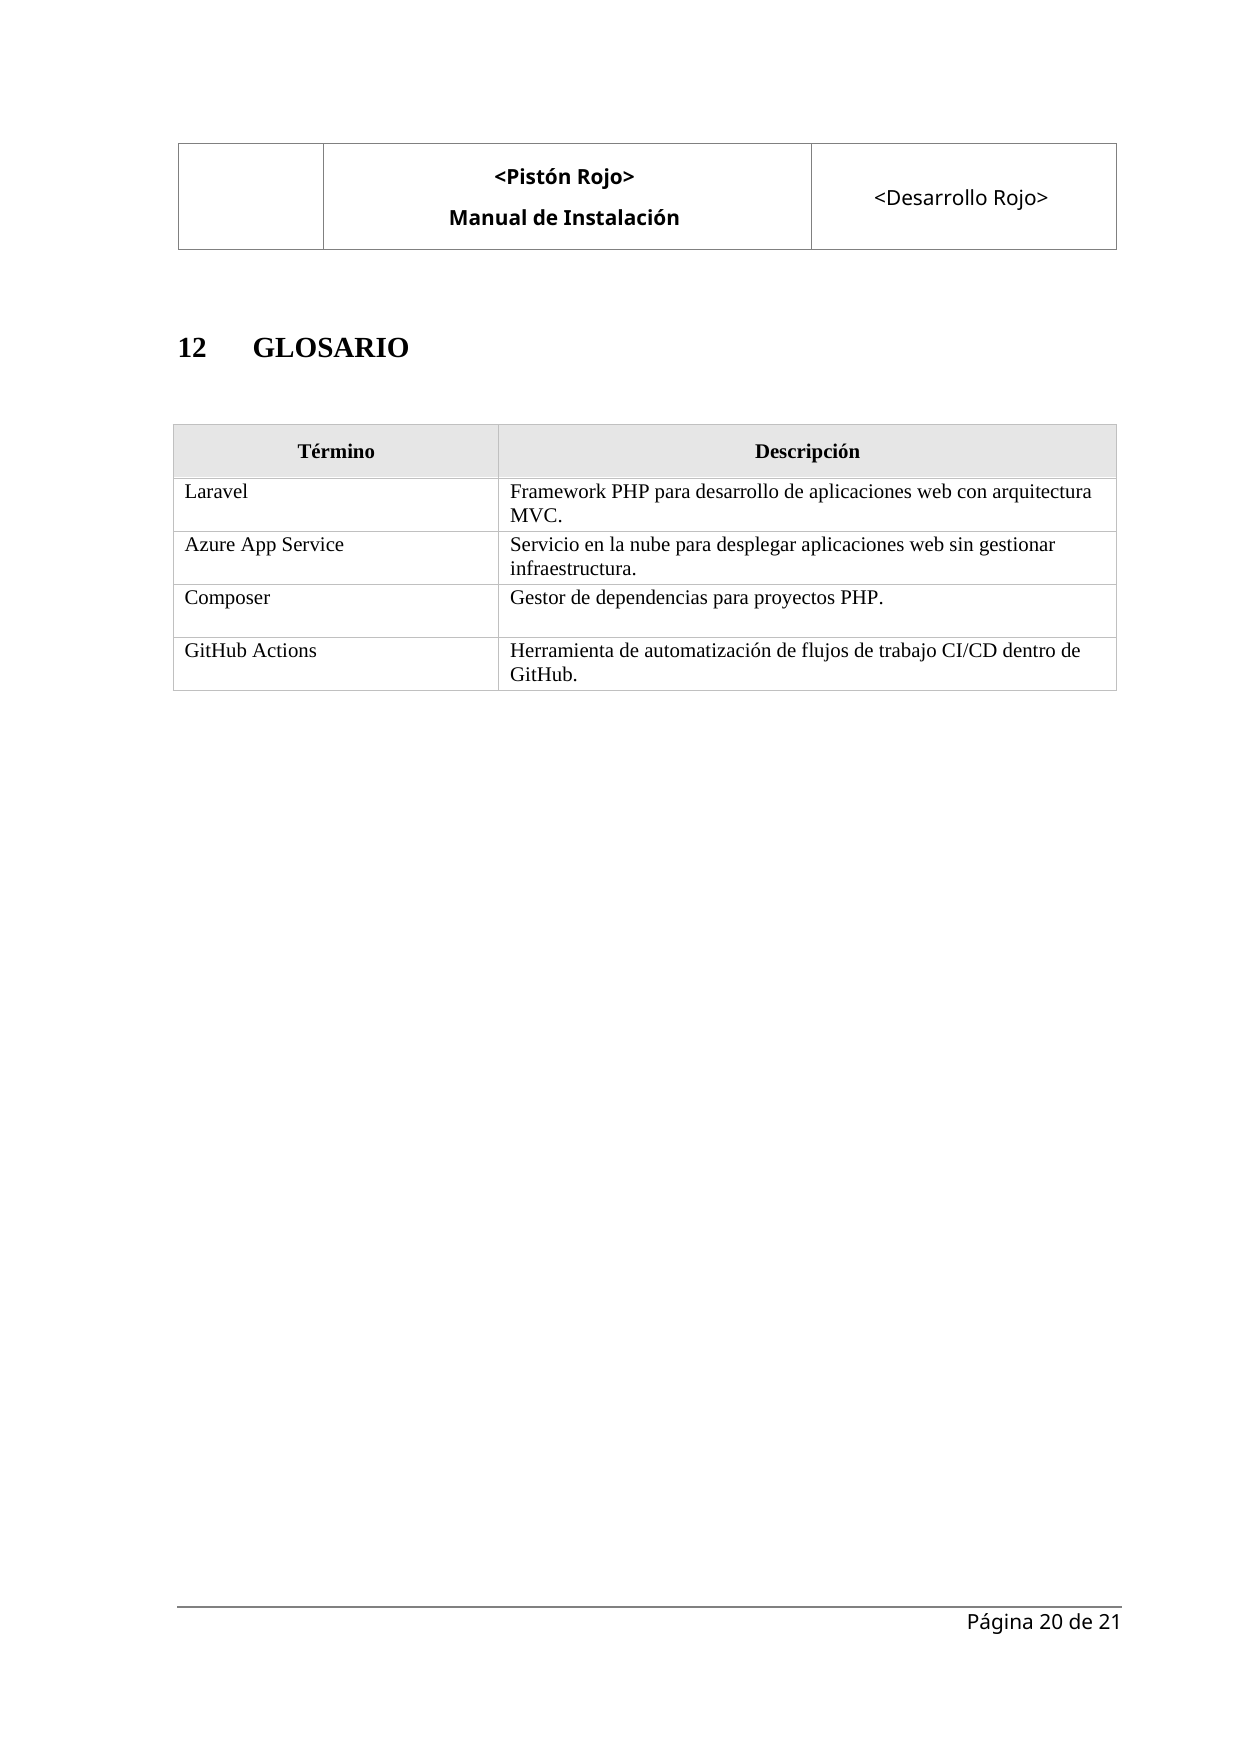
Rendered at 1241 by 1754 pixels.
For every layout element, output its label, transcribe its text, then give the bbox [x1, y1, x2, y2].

table_cell Azure App Service [174, 532, 498, 584]
table_cell Servicio en la nube para desplegar aplicaciones web sin gestionar infraestructura. [499, 532, 1116, 584]
table_cell Herramienta de automatización de flujos de trabajo CI/CD dentro de GitHub. [499, 638, 1116, 690]
table_cell Composer [174, 585, 498, 637]
subtitle GLOSARIO [177, 330, 1122, 364]
table_cell Framework PHP para desarrollo de aplicaciones web con arquitectura MVC. [499, 479, 1116, 531]
table_cell GitHub Actions [174, 638, 498, 690]
table_header Descripción [499, 425, 1116, 477]
table_cell Gestor de dependencias para proyectos PHP. [499, 585, 1116, 637]
table_header Término [174, 425, 498, 477]
table_cell Laravel [174, 479, 498, 531]
